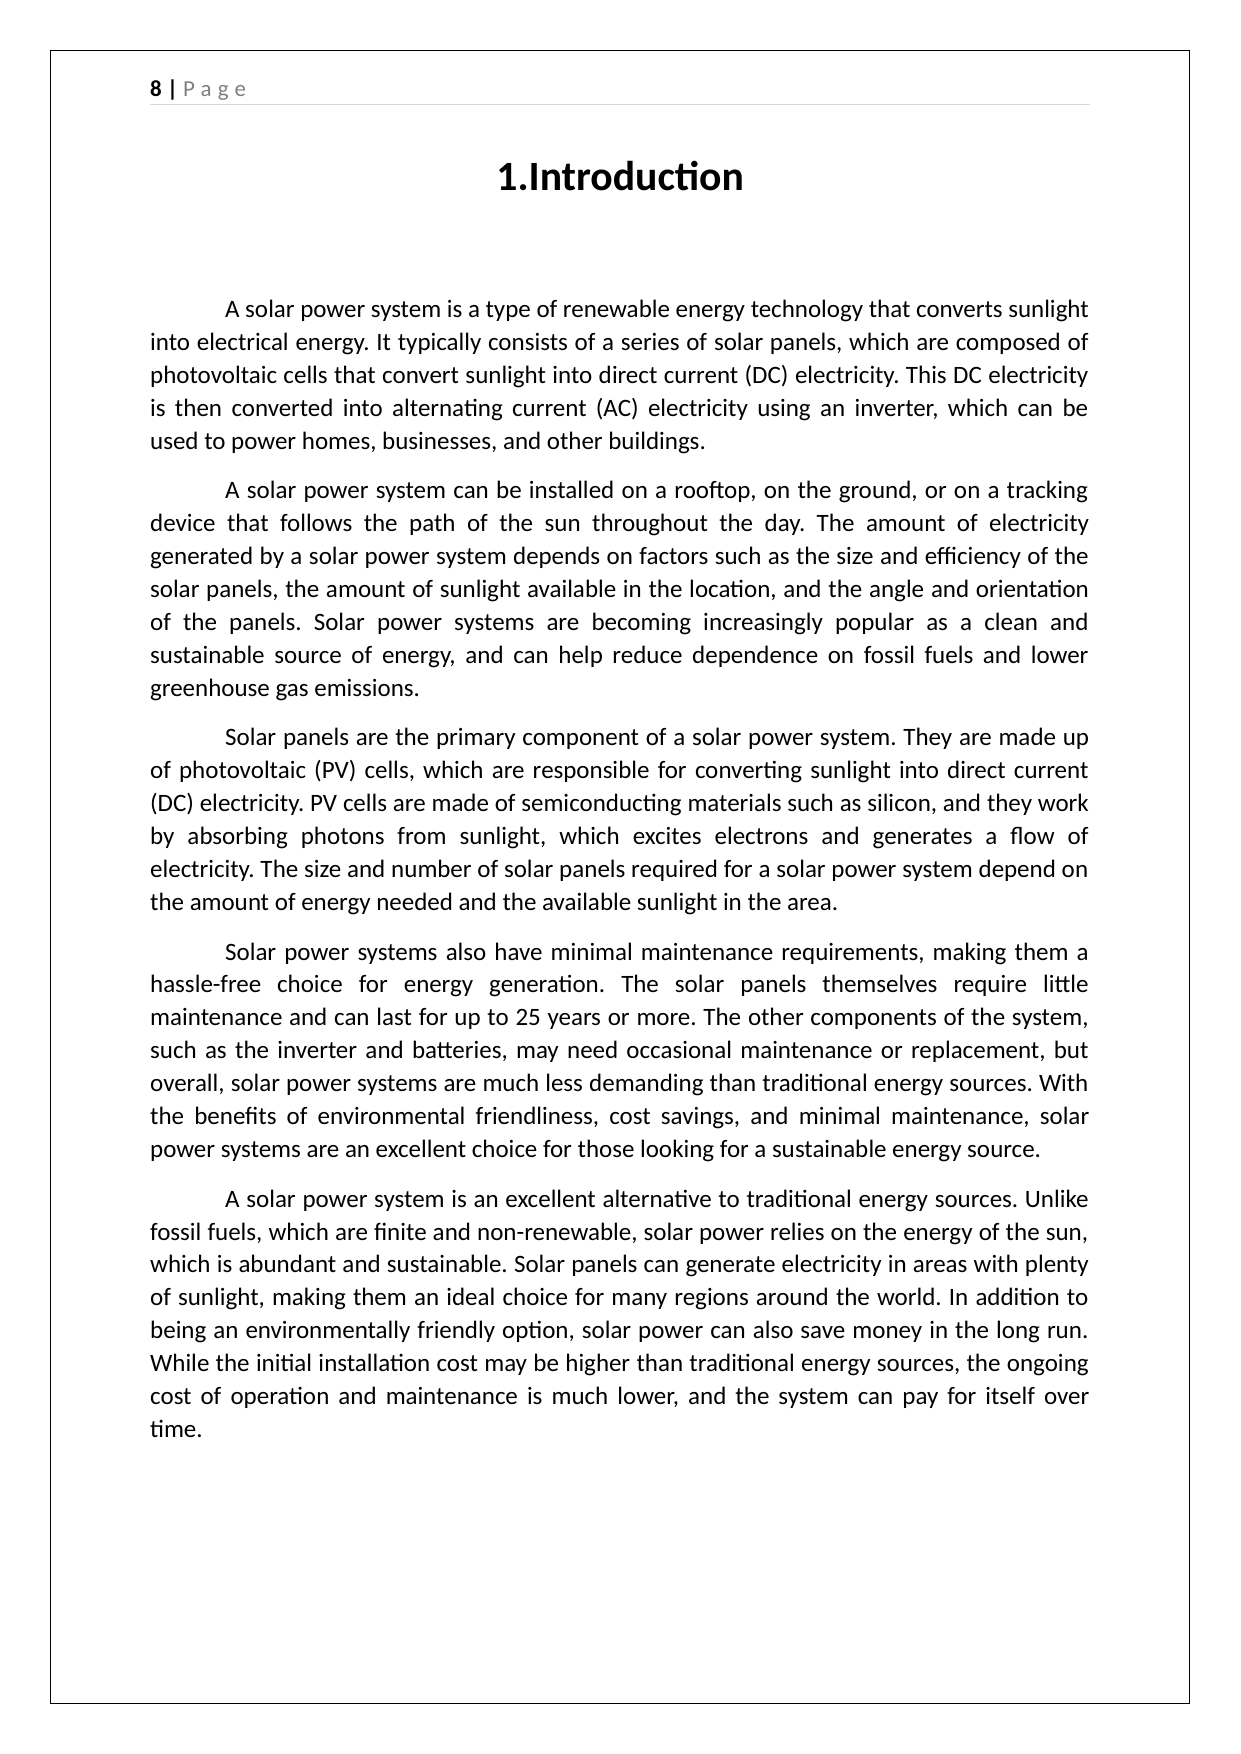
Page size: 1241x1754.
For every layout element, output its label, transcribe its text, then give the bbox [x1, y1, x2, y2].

text A solar power system is an excellent alternative to traditional energy sources. Unlike fossil fuels, which are finite and non-renewable, solar power relies on the energy of the sun, which is abundant and sustainable. Solar panels can generate electricity in areas with plenty of sunlight, making them an ideal choice for many regions around the world. In addition to being an environmentally friendly option, solar power can also save money in the long run. While the initial installation cost may be higher than traditional energy sources, the ongoing cost of operation and maintenance is much lower, and the system can pay for itself over time. [150, 1183, 1090, 1444]
text Solar power systems also have minimal maintenance requirements, making them a hassle-free choice for energy generation. The solar panels themselves require little maintenance and can last for up to 25 years or more. The other components of the system, such as the inverter and batteries, may need occasional maintenance or replacement, but overall, solar power systems are much less demanding than traditional energy sources. With the benefits of environmental friendliness, cost savings, and minimal maintenance, solar power systems are an excellent choice for those looking for a sustainable energy source. [150, 936, 1090, 1164]
text Solar panels are the primary component of a solar power system. They are made up of photovoltaic (PV) cells, which are responsible for converting sunlight into direct current (DC) electricity. PV cells are made of semiconducting materials such as silicon, and they work by absorbing photons from sunlight, which excites electrons and generates a flow of electricity. The size and number of solar panels required for a solar power system depend on the amount of energy needed and the available sunlight in the area. [150, 721, 1090, 917]
text A solar power system can be installed on a rooftop, on the ground, or on a tracking device that follows the path of the sun throughout the day. The amount of electricity generated by a solar power system depends on factors such as the size and efficiency of the solar panels, the amount of sunlight available in the location, and the angle and orientation of the panels. Solar power systems are becoming increasingly popular as a clean and sustainable source of energy, and can help reduce dependence on fossil fuels and lower greenhouse gas emissions. [150, 474, 1090, 702]
text 1.Introduction [150, 150, 1090, 201]
text A solar power system is a type of renewable energy technology that converts sunlight into electrical energy. It typically consists of a series of solar panels, which are composed of photovoltaic cells that convert sunlight into direct current (DC) electricity. This DC electricity is then converted into alternating current (AC) electricity using an inverter, which can be used to power homes, businesses, and other buildings. [150, 293, 1090, 455]
